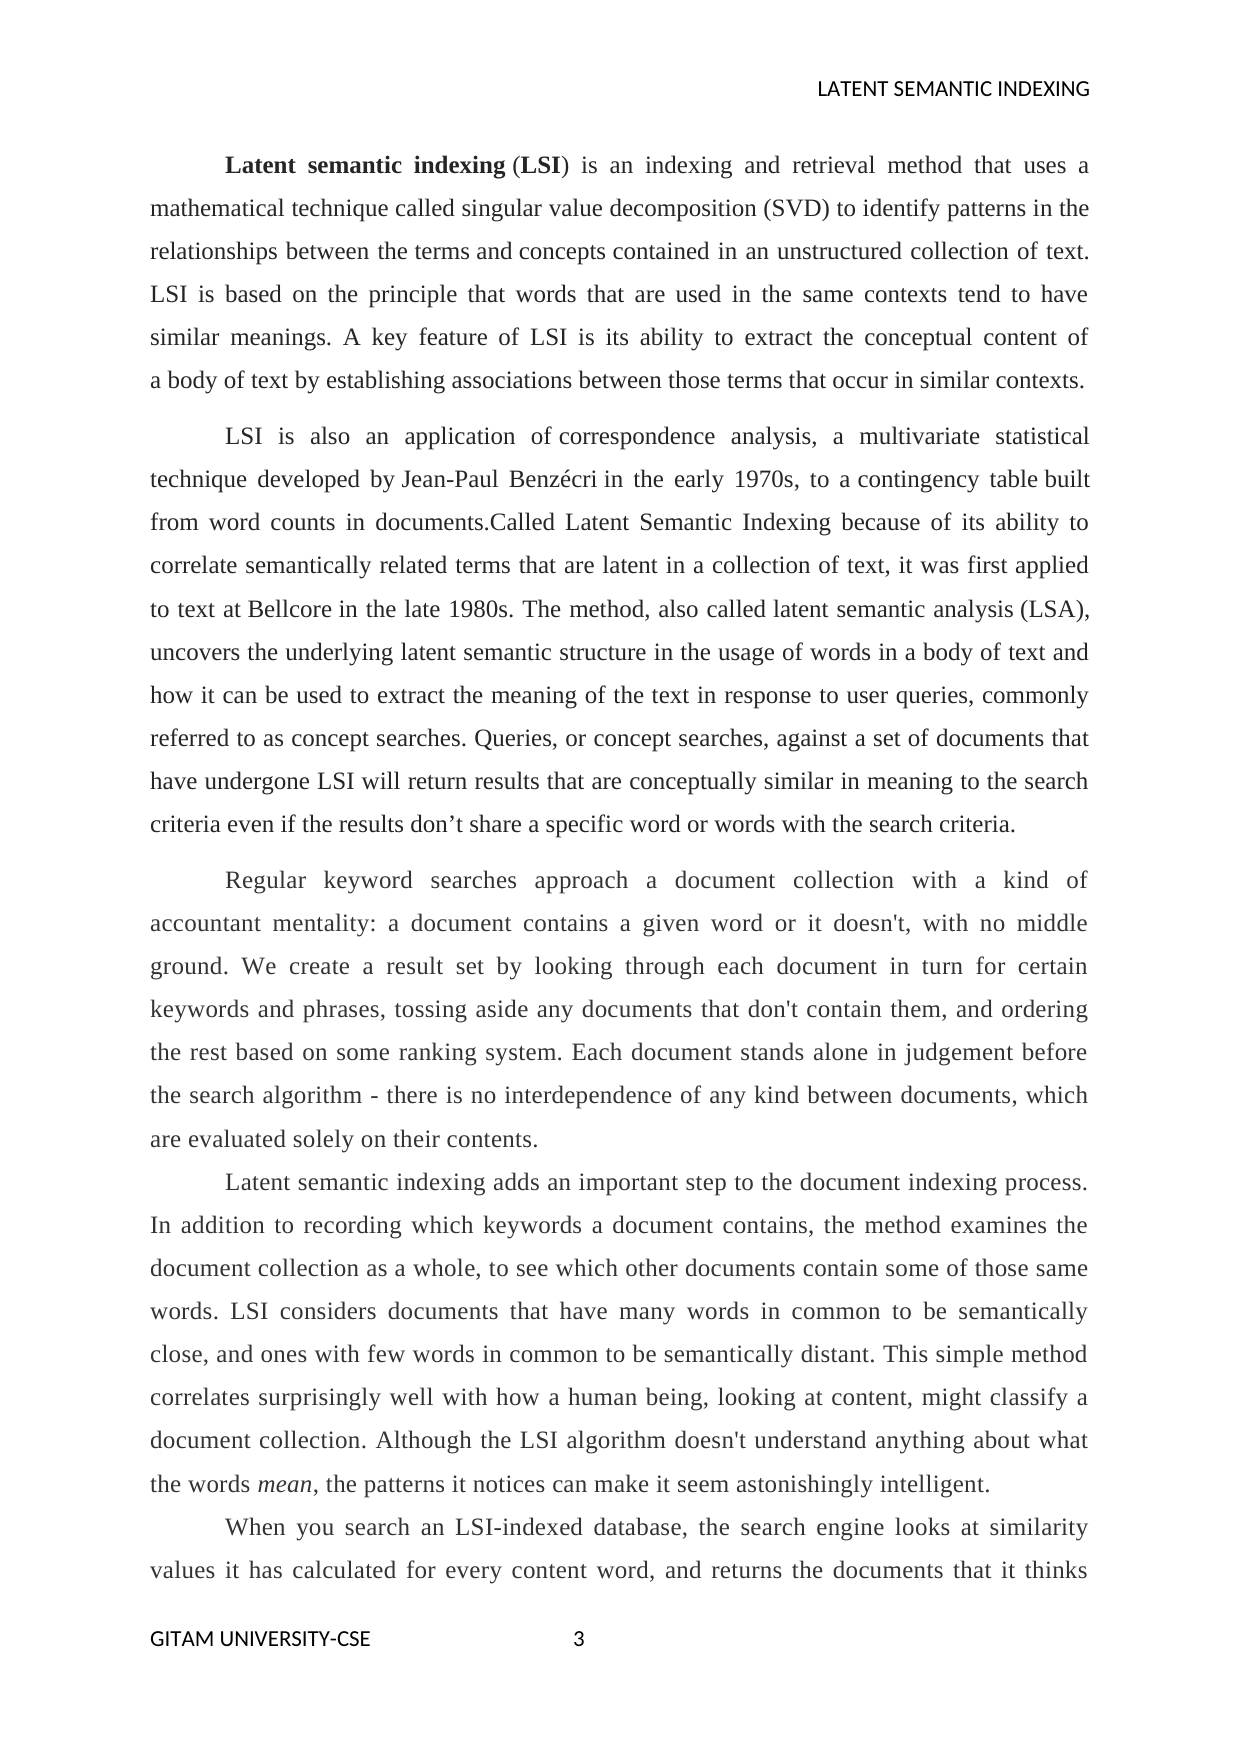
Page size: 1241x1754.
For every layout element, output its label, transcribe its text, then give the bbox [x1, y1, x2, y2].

text Latent semantic indexing (LSI) is an indexing and retrieval method that uses a mathematical technique called singular value decomposition (SVD) to identify patterns in the relationships between the terms and concepts contained in an unstructured collection of text. LSI is based on the principle that words that are used in the same contexts tend to have similar meanings. A key feature of LSI is its ability to extract the conceptual content of a body of text by establishing associations between those terms that occur in similar contexts. [150, 150, 1090, 394]
text LSI is also an application of correspondence analysis, a multivariate statistical technique developed by Jean-Paul Benzécri in the early 1970s, to a contingency table built from word counts in documents.Called Latent Semantic Indexing because of its ability to correlate semantically related terms that are latent in a collection of text, it was first applied to text at Bellcore in the late 1980s. The method, also called latent semantic analysis (LSA), uncovers the underlying latent semantic structure in the usage of words in a body of text and how it can be used to extract the meaning of the text in response to user queries, commonly referred to as concept searches. Queries, or concept searches, against a set of documents that have undergone LSI will return results that are conceptually similar in meaning to the search criteria even if the results don’t share a specific word or words with the search criteria. [150, 421, 1090, 838]
text Latent semantic indexing adds an important step to the document indexing process. In addition to recording which keywords a document contains, the method examines the document collection as a whole, to see which other documents contain some of those same words. LSI considers documents that have many words in common to be semantically close, and ones with few words in common to be semantically distant. This simple method correlates surprisingly well with how a human being, looking at content, might classify a document collection. Although the LSI algorithm doesn't understand anything about what the words mean, the patterns it notices can make it seem astonishingly intelligent. [150, 1167, 1090, 1497]
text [150, 1512, 1090, 1584]
text Regular keyword searches approach a document collection with a kind of accountant mentality: a document contains a given word or it doesn't, with no middle ground. We create a result set by looking through each document in turn for certain keywords and phrases, tossing aside any documents that don't contain them, and ordering the rest based on some ranking system. Each document stands alone in judgement before the search algorithm - there is no interdependence of any kind between documents, which are evaluated solely on their contents. [150, 865, 1090, 1152]
